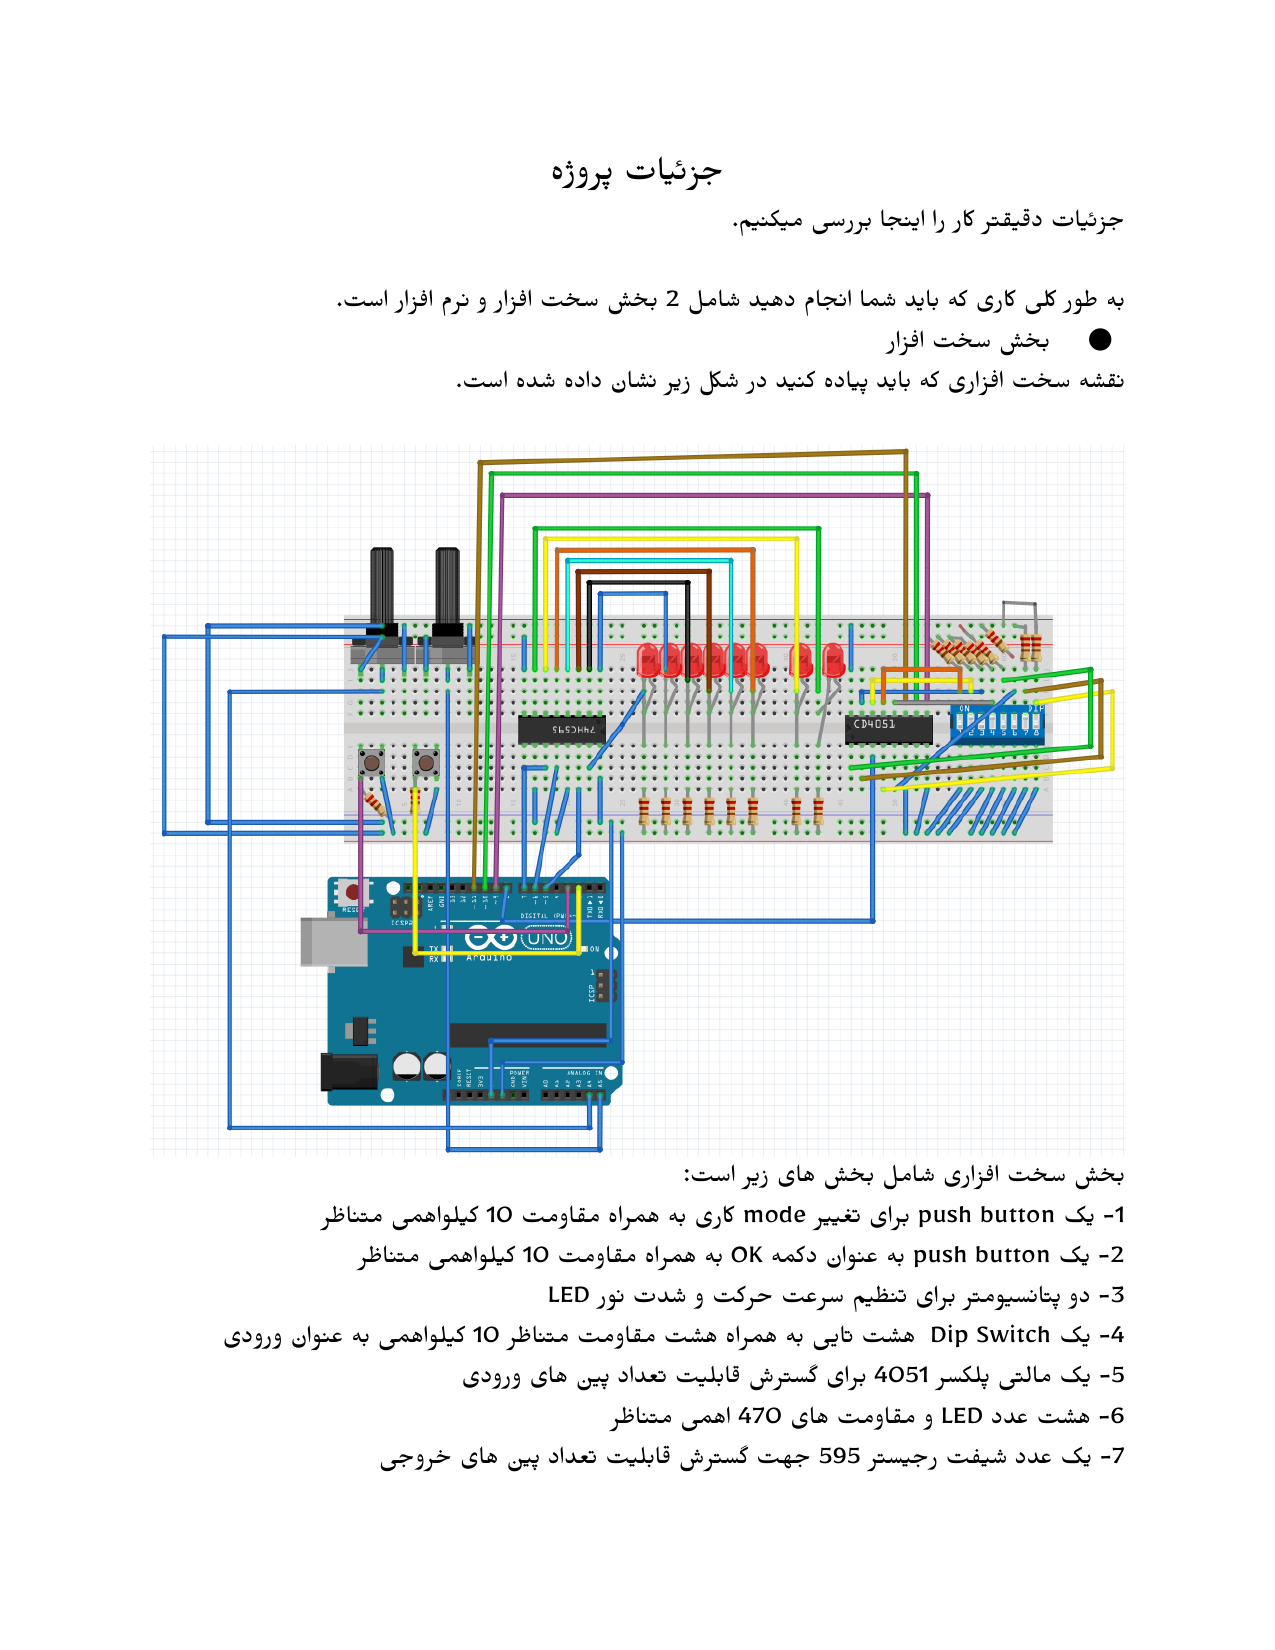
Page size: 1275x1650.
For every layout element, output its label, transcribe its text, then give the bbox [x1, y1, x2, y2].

text 1- یک push button برای تغییر mode کاری به همراه مقاومت 10 کیلواهمی متناظر [150, 1200, 1125, 1235]
text بخش سخت افزاری شامل بخش های زیر است: [150, 1160, 1125, 1195]
picture [150, 445, 1125, 1157]
text 7- یک عدد شیفت رجیستر 595 جهت گسترش قابلیت تعداد پین های خروجی [150, 1442, 1125, 1477]
text 2- یک push button به عنوان دکمه OK به همراه مقاومت 10 کیلواهمی متناظر [150, 1241, 1125, 1276]
list بخش سخت افزار [150, 325, 1087, 360]
text 6- هشت عدد LED و مقاومت های 470 اهمی متناظر [150, 1401, 1125, 1436]
text به طور کلی کاری که باید شما انجام دهید شامل 2 بخش سخت افزار و نرم افزار است. [150, 285, 1125, 320]
text 5- یک مالتی پلکسر 4051 برای گسترش قابلیت تعداد پین های ورودی [150, 1361, 1125, 1396]
text نقشه سخت افزاری که باید پیاده کنید در شکل زیر نشان داده شده است. [150, 365, 1125, 400]
text 4- یک Dip Switch هشت تایی به همراه هشت مقاومت متناظر 10 کیلواهمی به عنوان ورودی [150, 1321, 1125, 1356]
text جزئیات دقیقتر کار را اینجا بررسی میکنیم. [150, 204, 1125, 239]
text جزئیات پروژه [150, 150, 1125, 197]
text 3- دو پتانسیومتر برای تنظیم سرعت حرکت و شدت نور LED [150, 1281, 1125, 1316]
